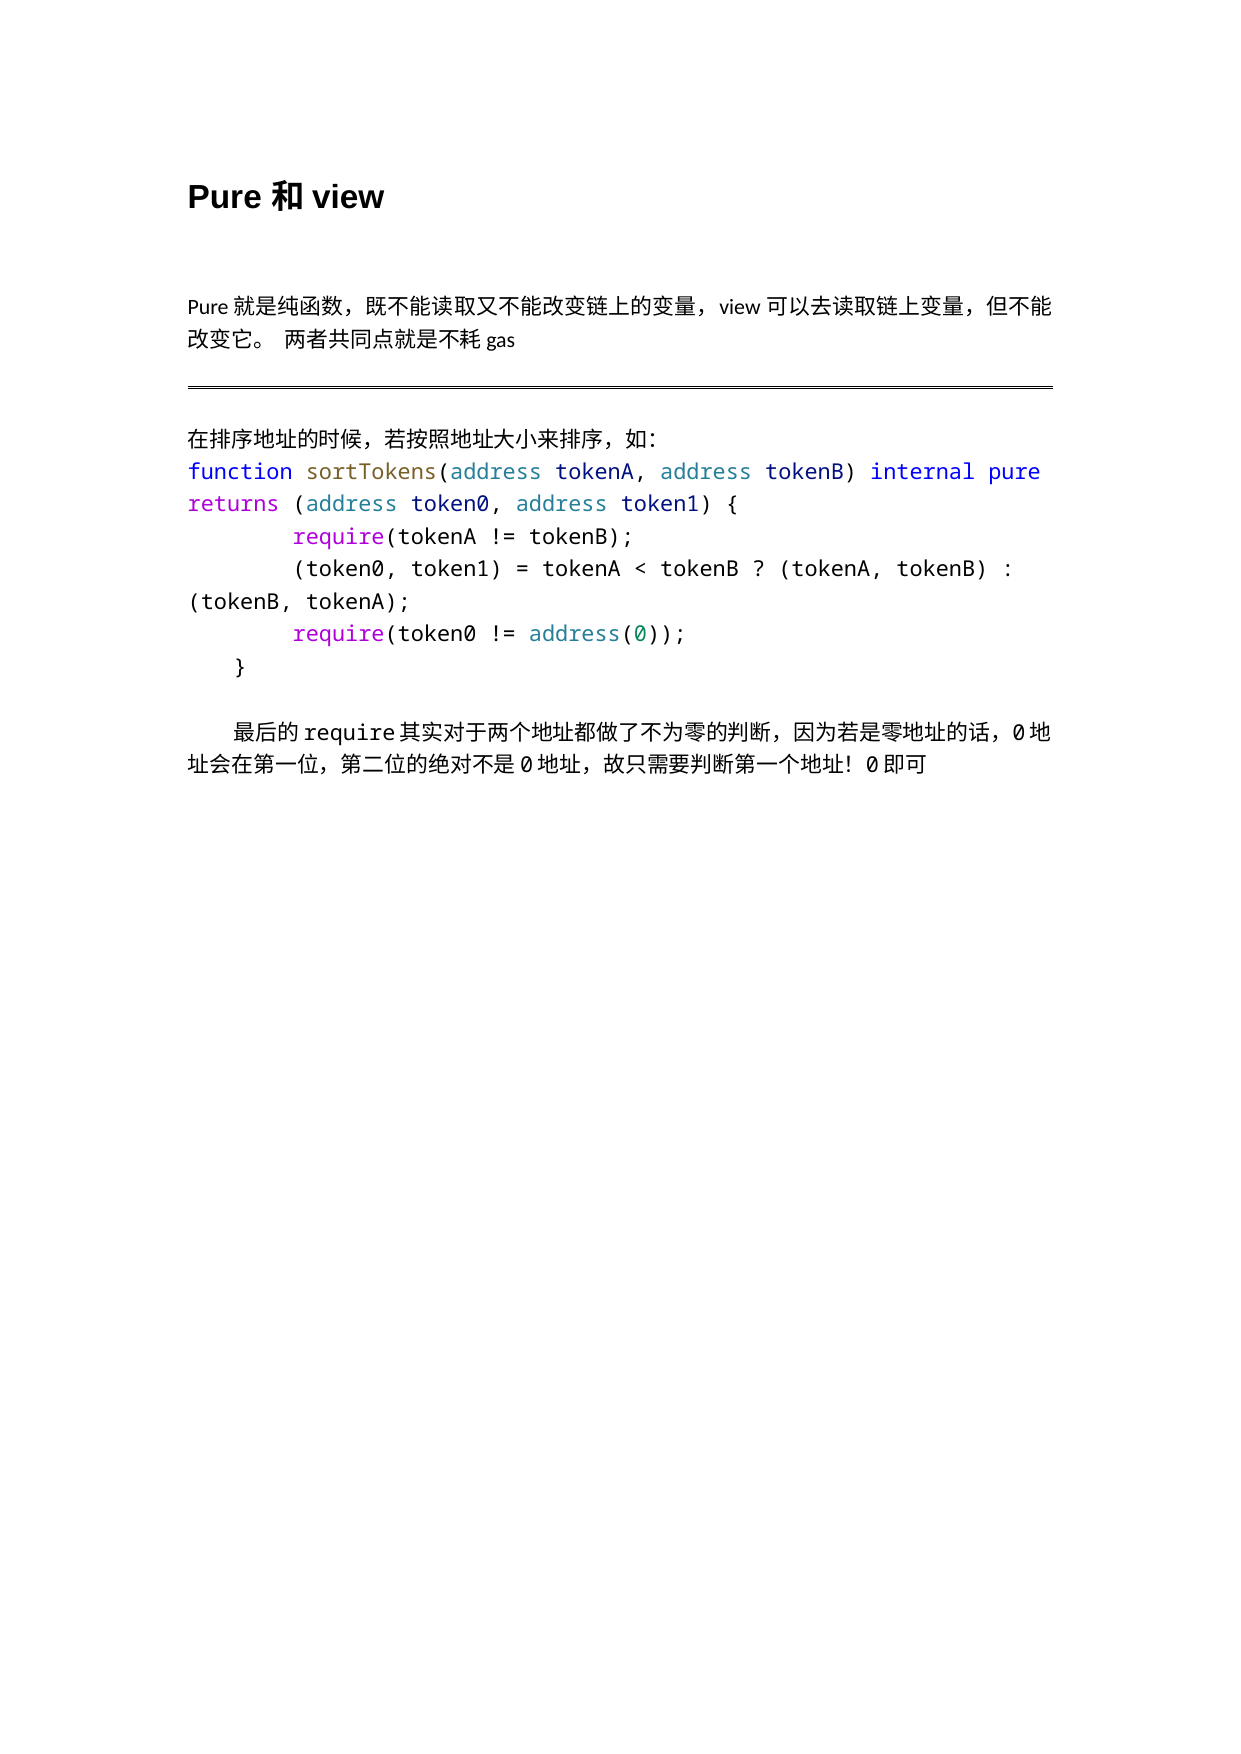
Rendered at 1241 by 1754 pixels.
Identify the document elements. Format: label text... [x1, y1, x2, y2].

text } [187, 649, 1053, 682]
text 最后的require其实对于两个地址都做了不为零的判断，因为若是零地址的话，0地址会在第一位，第二位的绝对不是0地址，故只需要判断第一个地址！0即可 [187, 714, 1053, 779]
text require(tokenA != tokenB); [187, 519, 1053, 552]
text Pure就是纯函数，既不能读取又不能改变链上的变量，view 可以去读取链上变量，但不能改变它。 两者共同点就是不耗gas [187, 289, 1053, 354]
text require(token0 != address(0)); [187, 617, 1053, 649]
text (token0, token1) = tokenA < tokenB ? (tokenA, tokenB) : (tokenB, tokenA); [187, 552, 1053, 617]
subtitle Pure 和 view [187, 162, 1053, 227]
text function sortTokens(address tokenA, address tokenB) internal pure returns (address token0, address token1) { [187, 454, 1053, 519]
text 在排序地址的时候，若按照地址大小来排序，如： [187, 422, 1053, 454]
